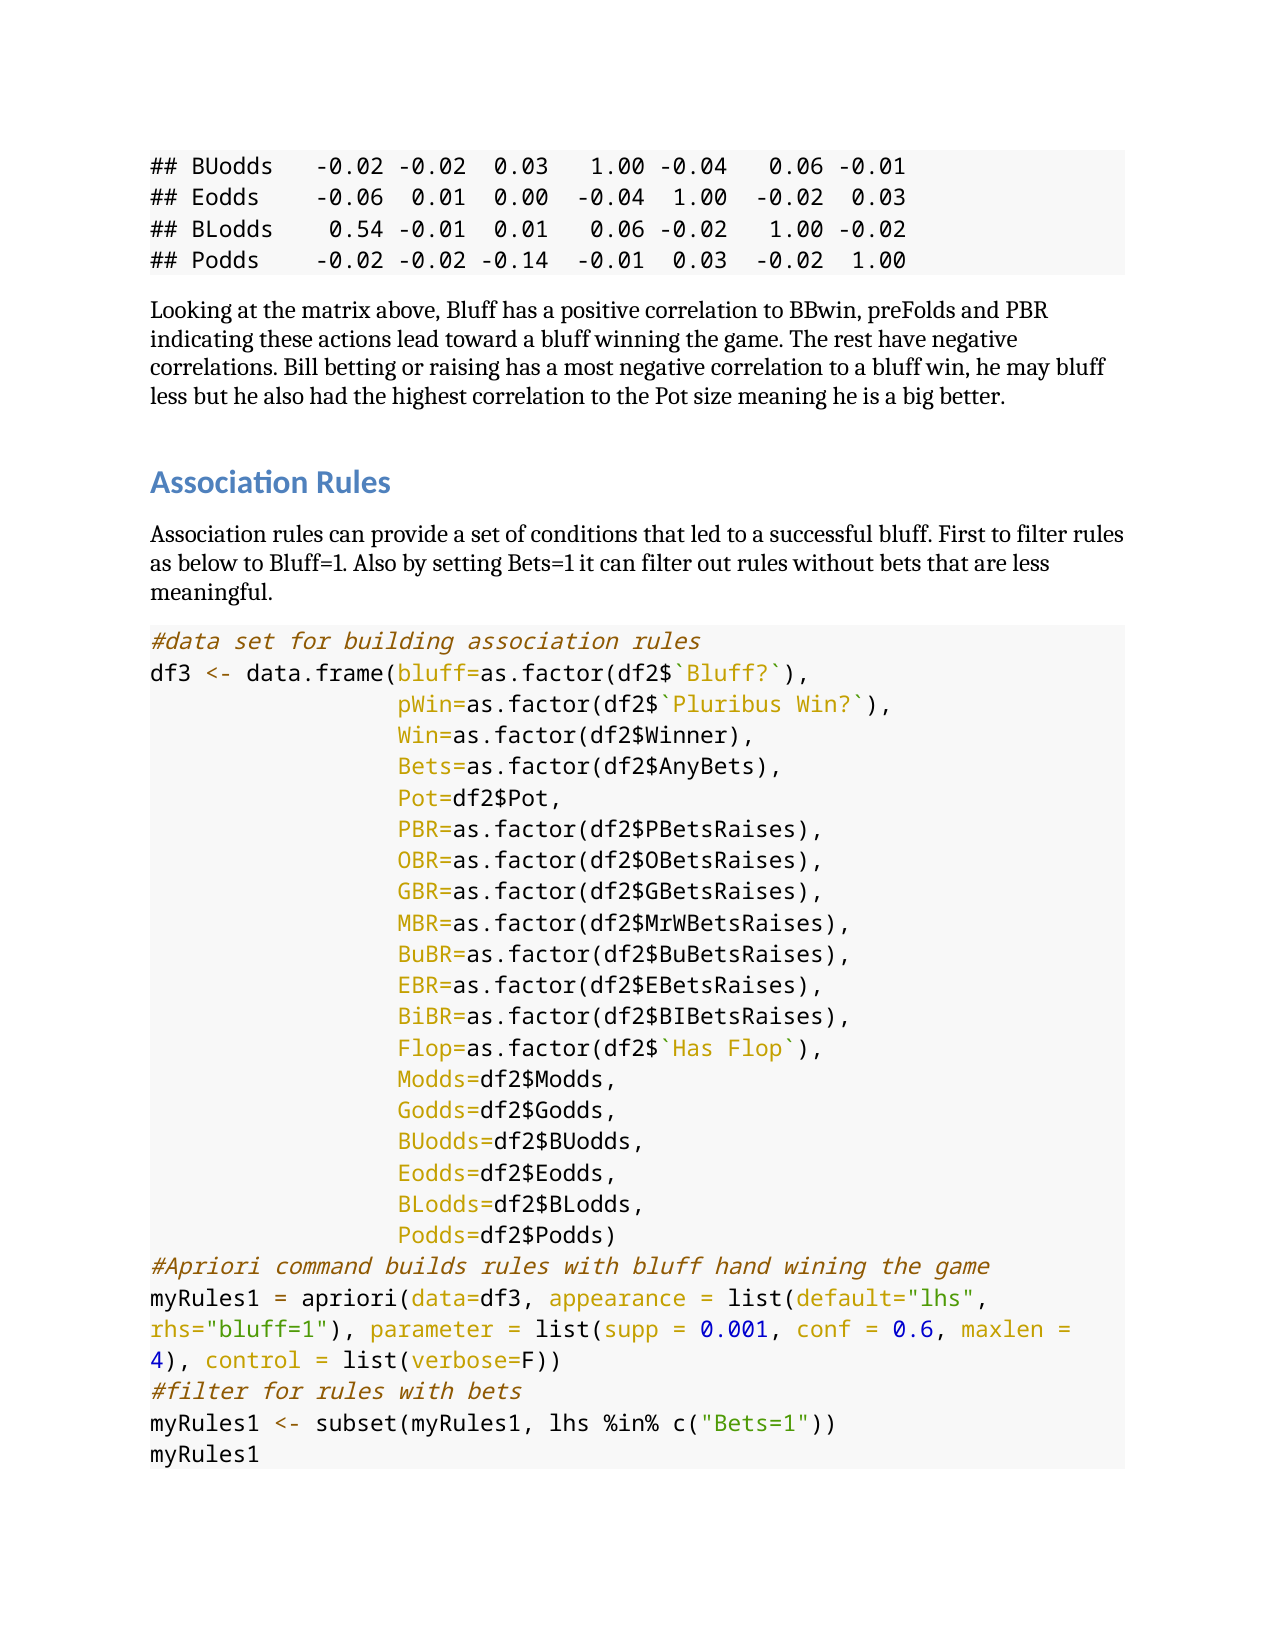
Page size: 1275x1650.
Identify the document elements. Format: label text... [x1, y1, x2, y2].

text Association rules can provide a set of conditions that led to a successful bluff. First to filter rules as below to Bluff=1. Also by setting Bets=1 it can filter out rules without bets that are less meaningful. [150, 520, 1125, 607]
text #data set for building association rules df3 <- data.frame(bluff=as.factor(df2$`Bluff?`), pWin=as.factor(df2$`Pluribus Win?`), Win=as.factor(df2$Winner), Bets=as.factor(df2$AnyBets), Pot=df2$Pot, PBR=as.factor(df2$PBetsRaises), OBR=as.factor(df2$OBetsRaises), GBR=as.factor(df2$GBetsRaises), MBR=as.factor(df2$MrWBetsRaises), BuBR=as.factor(df2$BuBetsRaises), EBR=as.factor(df2$EBetsRaises), BiBR=as.factor(df2$BIBetsRaises), Flop=as.factor(df2$`Has Flop`), Modds=df2$Modds, Godds=df2$Godds, BUodds=df2$BUodds, Eodds=df2$Eodds, BLodds=df2$BLodds, Podds=df2$Podds) #Apriori command builds rules with bluff hand wining the game myRules1 = apriori(data=df3, appearance = list(default="lhs", rhs="bluff=1"), parameter = list(supp = 0.001, conf = 0.6, maxlen = 4), control = list(verbose=F)) #filter for rules with bets myRules1 <- subset(myRules1, lhs %in% c("Bets=1")) myRules1 [260, 625, 1125, 1469]
subtitle Association Rules [150, 461, 1125, 502]
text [150, 150, 1125, 275]
text Looking at the matrix above, Bluff has a positive correlation to BBwin, preFolds and PBR indicating these actions lead toward a bluff winning the game. The rest have negative correlations. Bill betting or raising has a most negative correlation to a bluff win, he may bluff less but he also had the highest correlation to the Pot size meaning he is a big better. [150, 296, 1125, 411]
